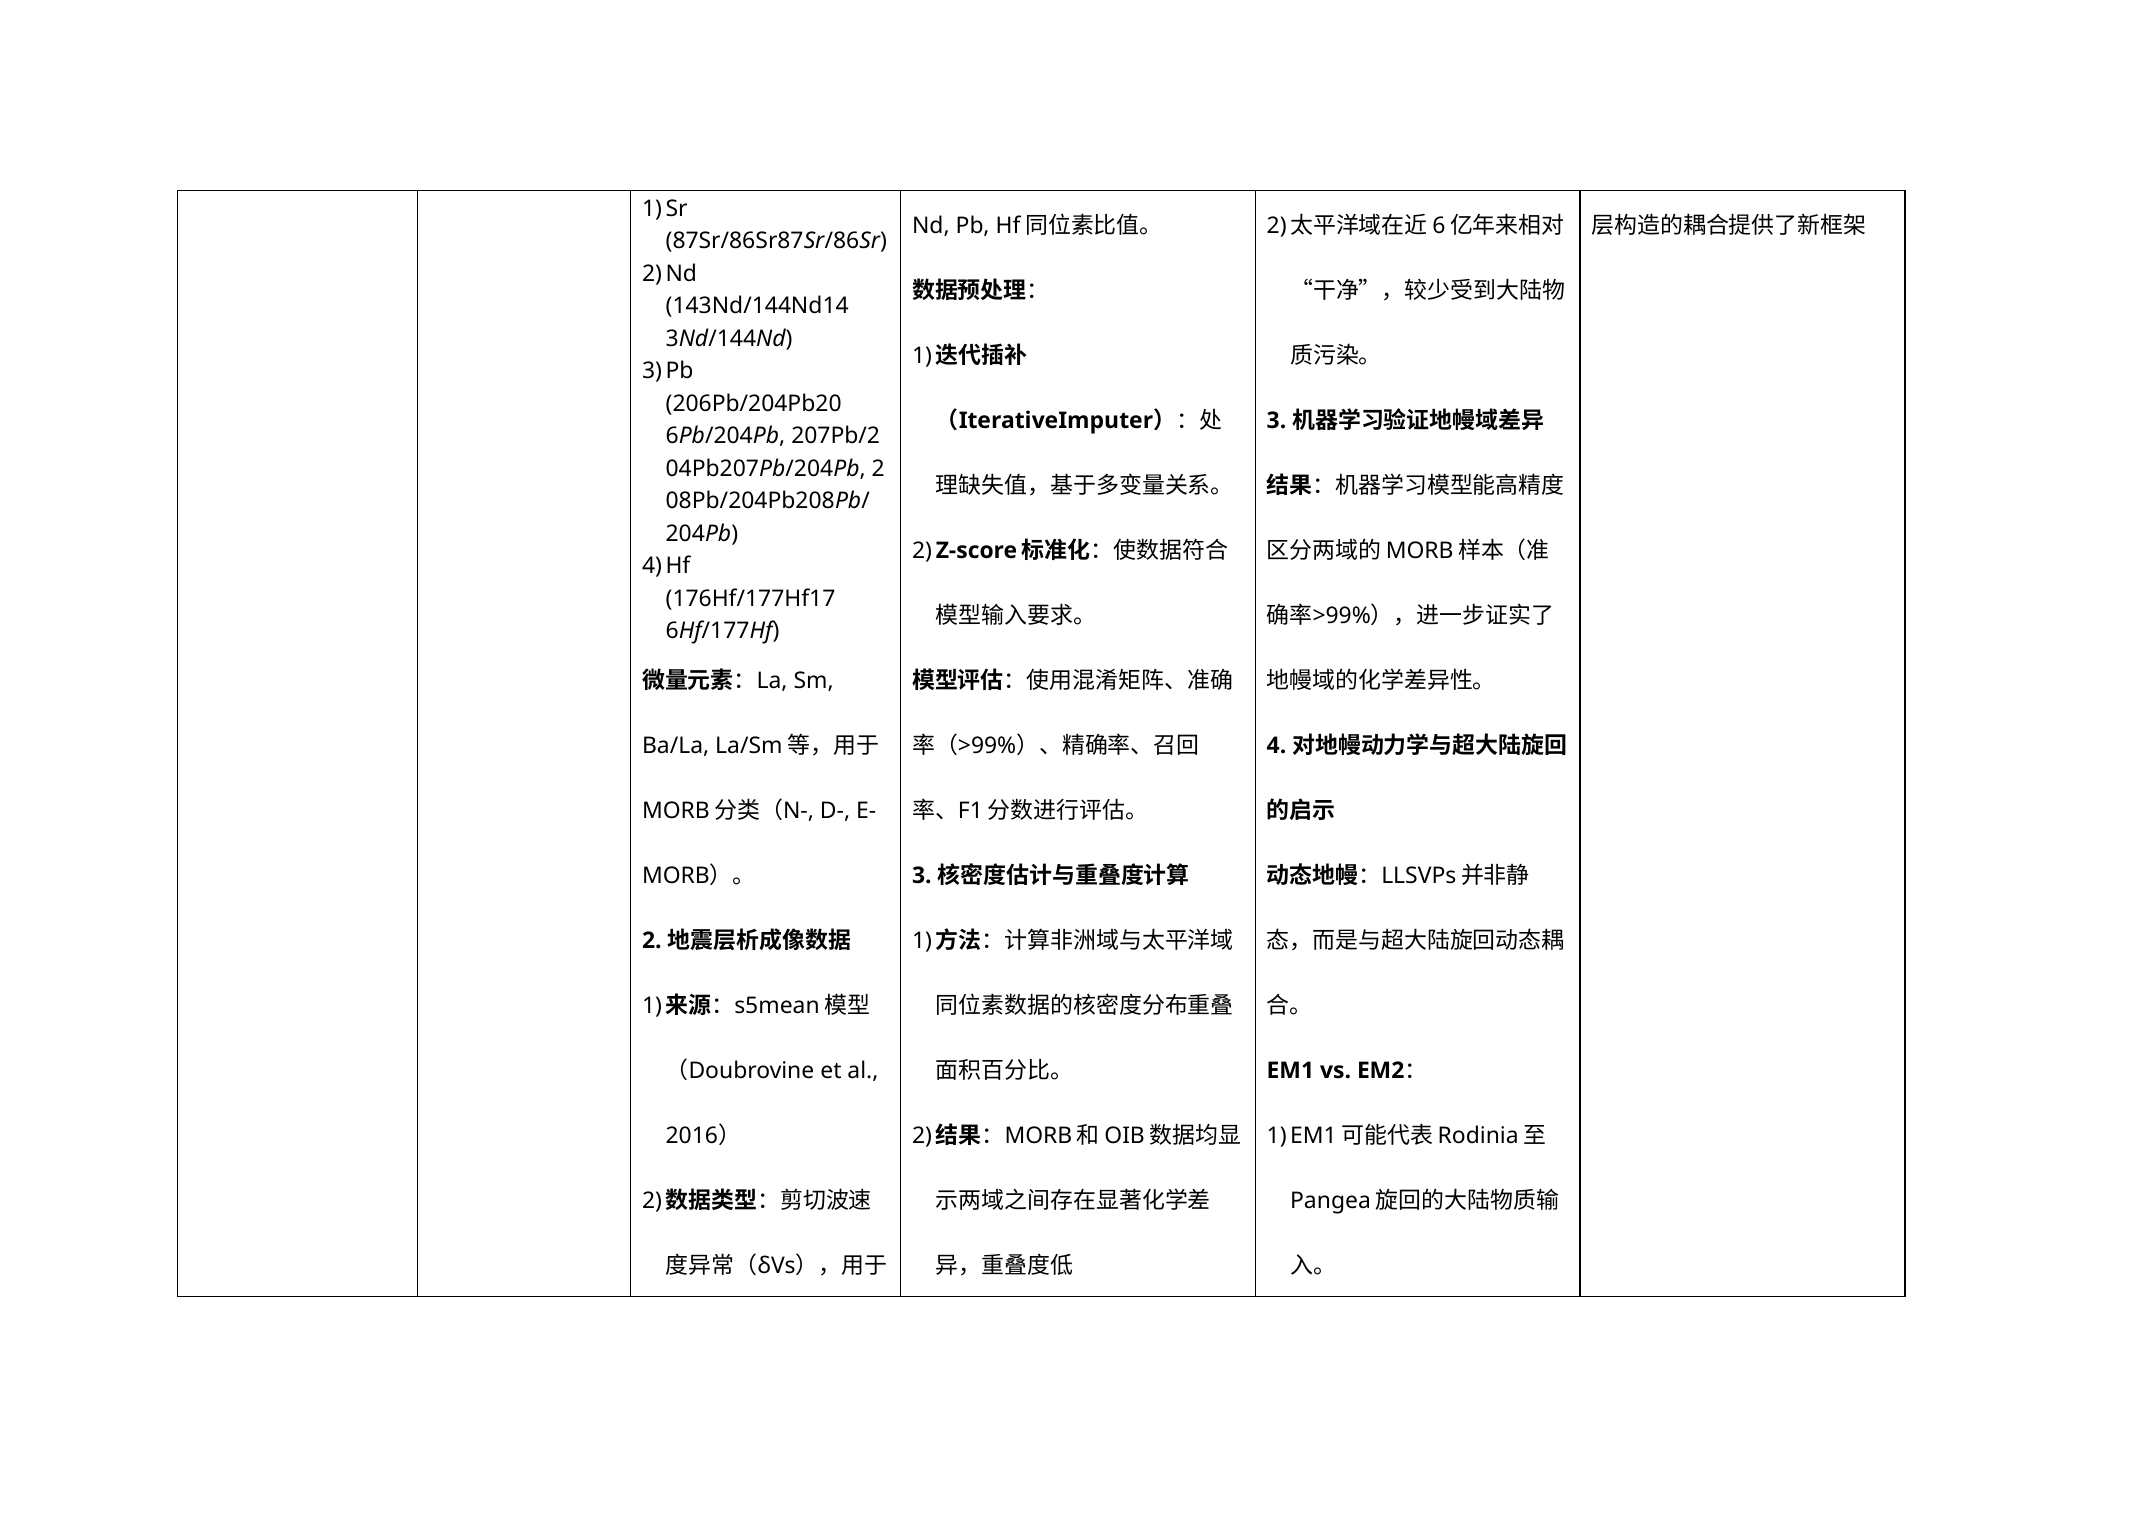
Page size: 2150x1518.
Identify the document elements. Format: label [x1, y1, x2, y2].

table_cell [418, 191, 630, 1296]
table_cell [631, 191, 900, 1296]
table_cell [178, 191, 417, 1296]
table_cell [1256, 191, 1579, 1296]
table_cell [1581, 191, 1904, 1296]
table_cell [901, 191, 1255, 1296]
